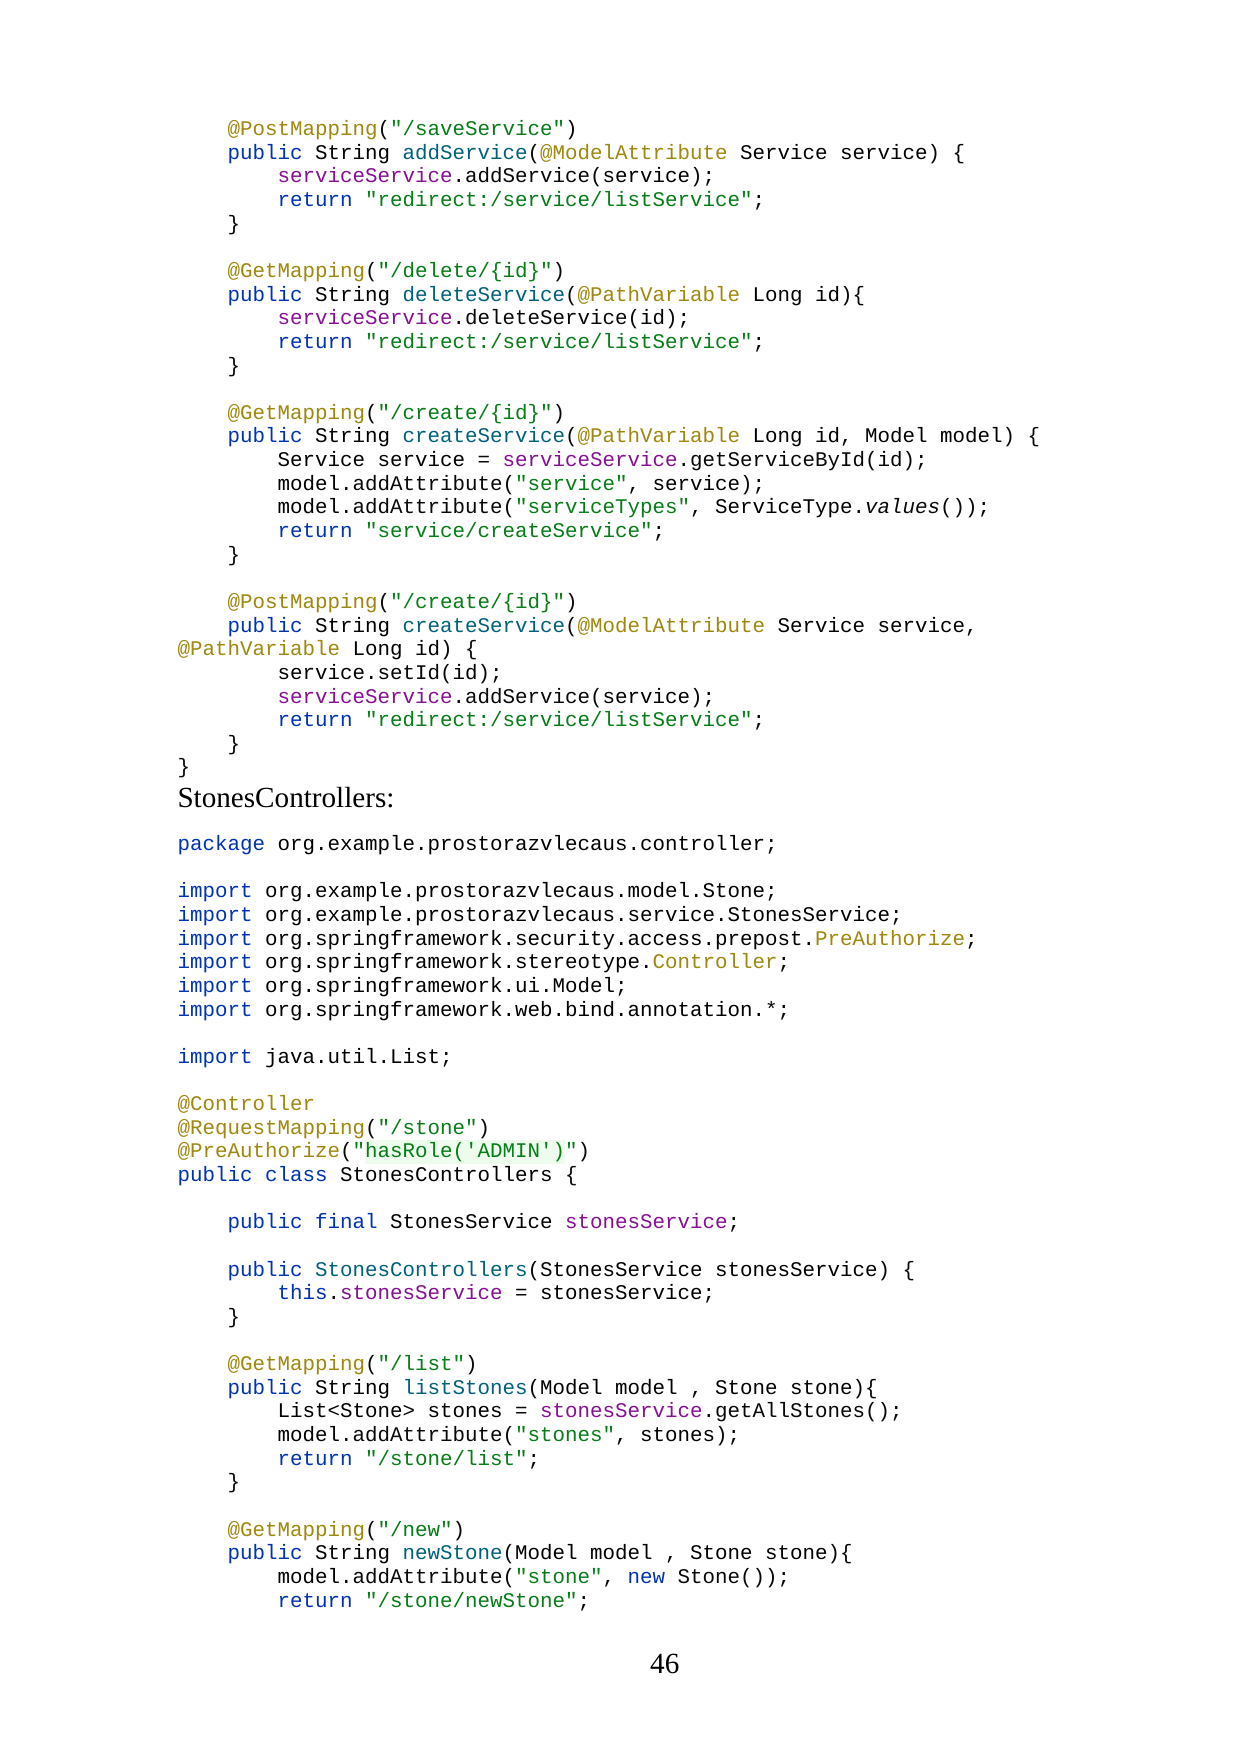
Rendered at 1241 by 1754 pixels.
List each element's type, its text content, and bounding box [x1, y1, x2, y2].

text StonesControllers: [177, 780, 1152, 814]
